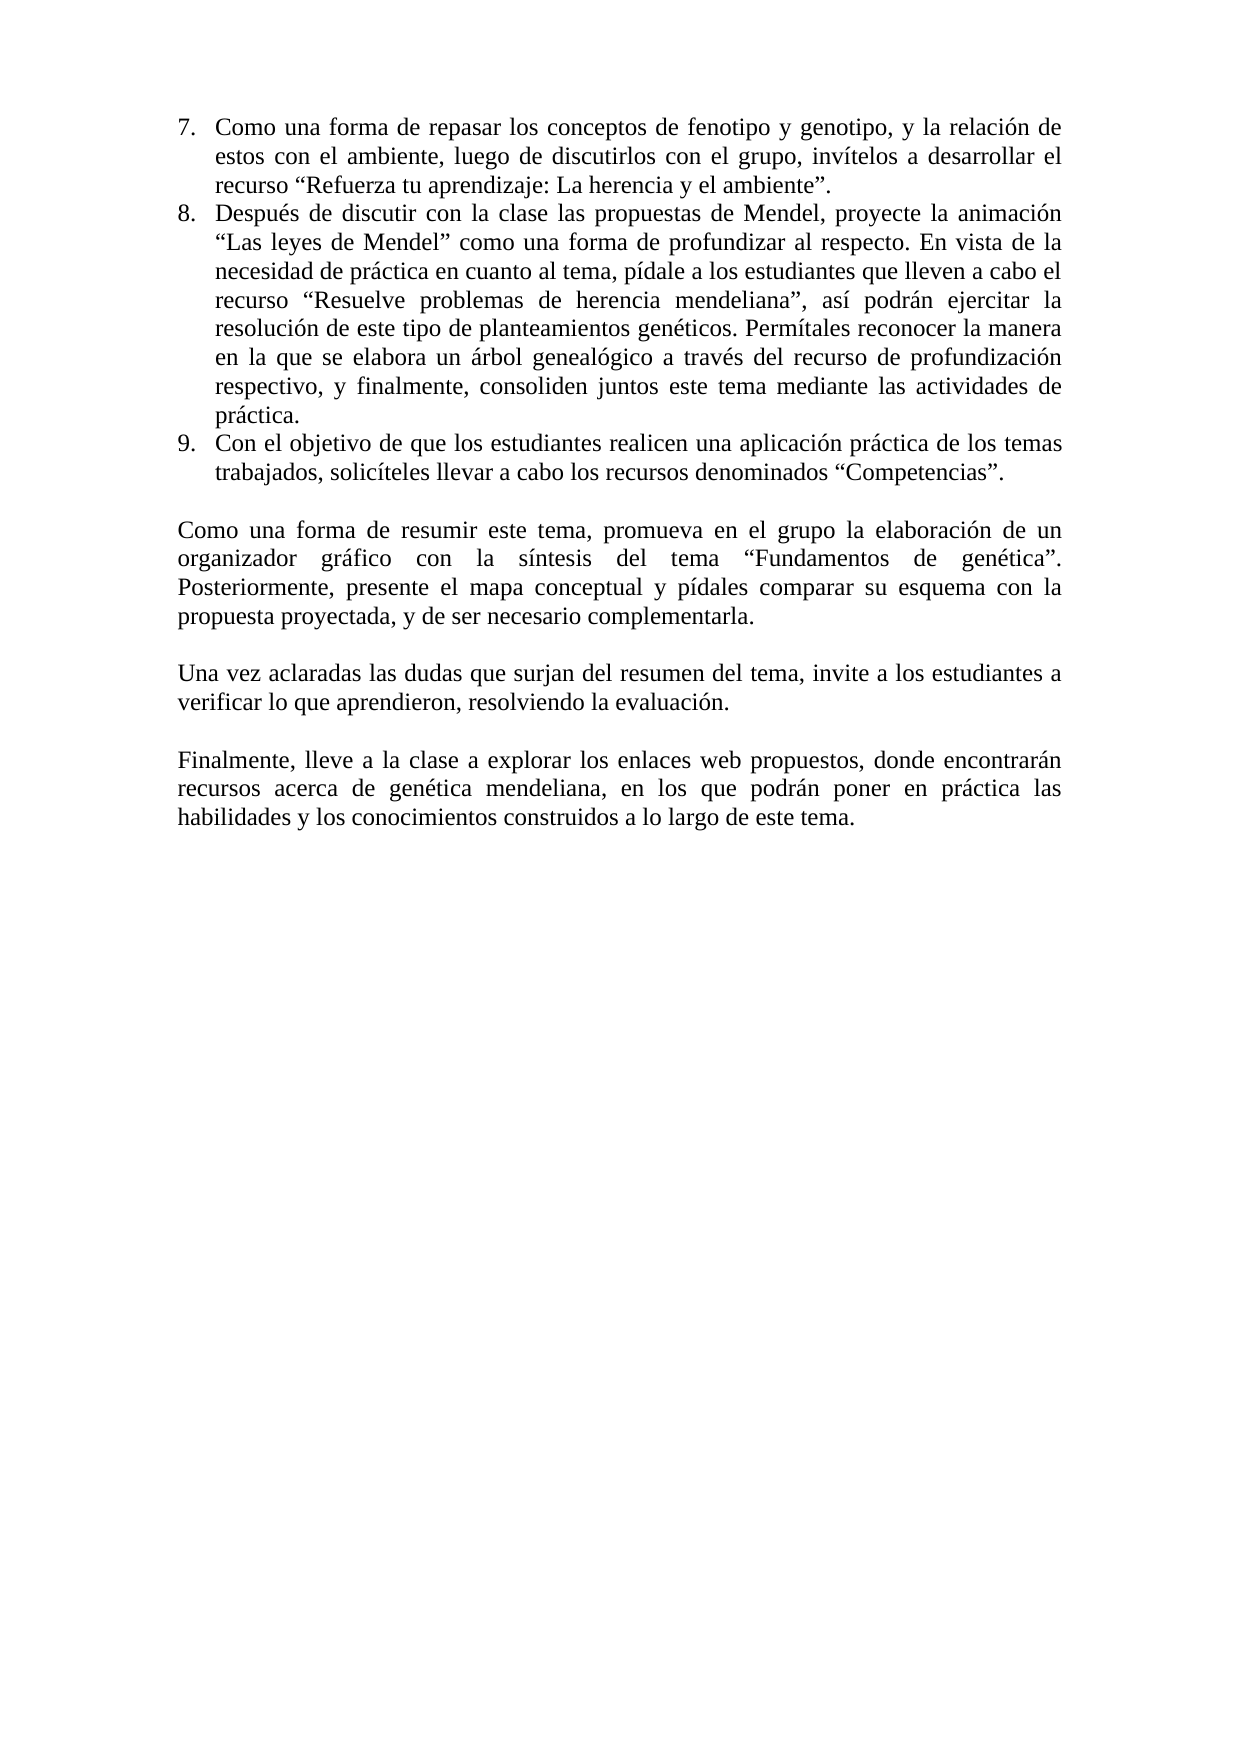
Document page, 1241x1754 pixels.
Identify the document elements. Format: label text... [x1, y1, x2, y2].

text Una vez aclaradas las dudas que surjan del resumen del tema, invite a los estudiantes a verificar lo que aprendieron, resolviendo la evaluación. [177, 658, 1063, 716]
list Después de discutir con la clase las propuestas de Mendel, proyecte la animación “Las leyes de Mendel” como una forma de profundizar al respecto. En vista de la necesidad de práctica en cuanto al tema, pídale a los estudiantes que lleven a cabo el recurso “Resuelve problemas de herencia mendeliana”, así podrán ejercitar la resolución de este tipo de planteamientos genéticos. Permítales reconocer la manera en la que se elabora un árbol genealógico a través del recurso de profundización respectivo, y finalmente, consoliden juntos este tema mediante las actividades de práctica. [177, 198, 1063, 428]
text Como una forma de resumir este tema, promueva en el grupo la elaboración de un organizador gráfico con la síntesis del tema “Fundamentos de genética”. Posteriormente, presente el mapa conceptual y pídales comparar su esquema con la propuesta proyectada, y de ser necesario complementarla. [177, 515, 1063, 630]
list Con el objetivo de que los estudiantes realicen una aplicación práctica de los temas trabajados, solicíteles llevar a cabo los recursos denominados “Competencias”. [177, 428, 1063, 486]
list Como una forma de repasar los conceptos de fenotipo y genotipo, y la relación de estos con el ambiente, luego de discutirlos con el grupo, invítelos a desarrollar el recurso “Refuerza tu aprendizaje: La herencia y el ambiente”. [177, 112, 1063, 198]
text Finalmente, lleve a la clase a explorar los enlaces web propuestos, donde encontrarán recursos acerca de genética mendeliana, en los que podrán poner en práctica las habilidades y los conocimientos construidos a lo largo de este tema. [177, 745, 1063, 831]
